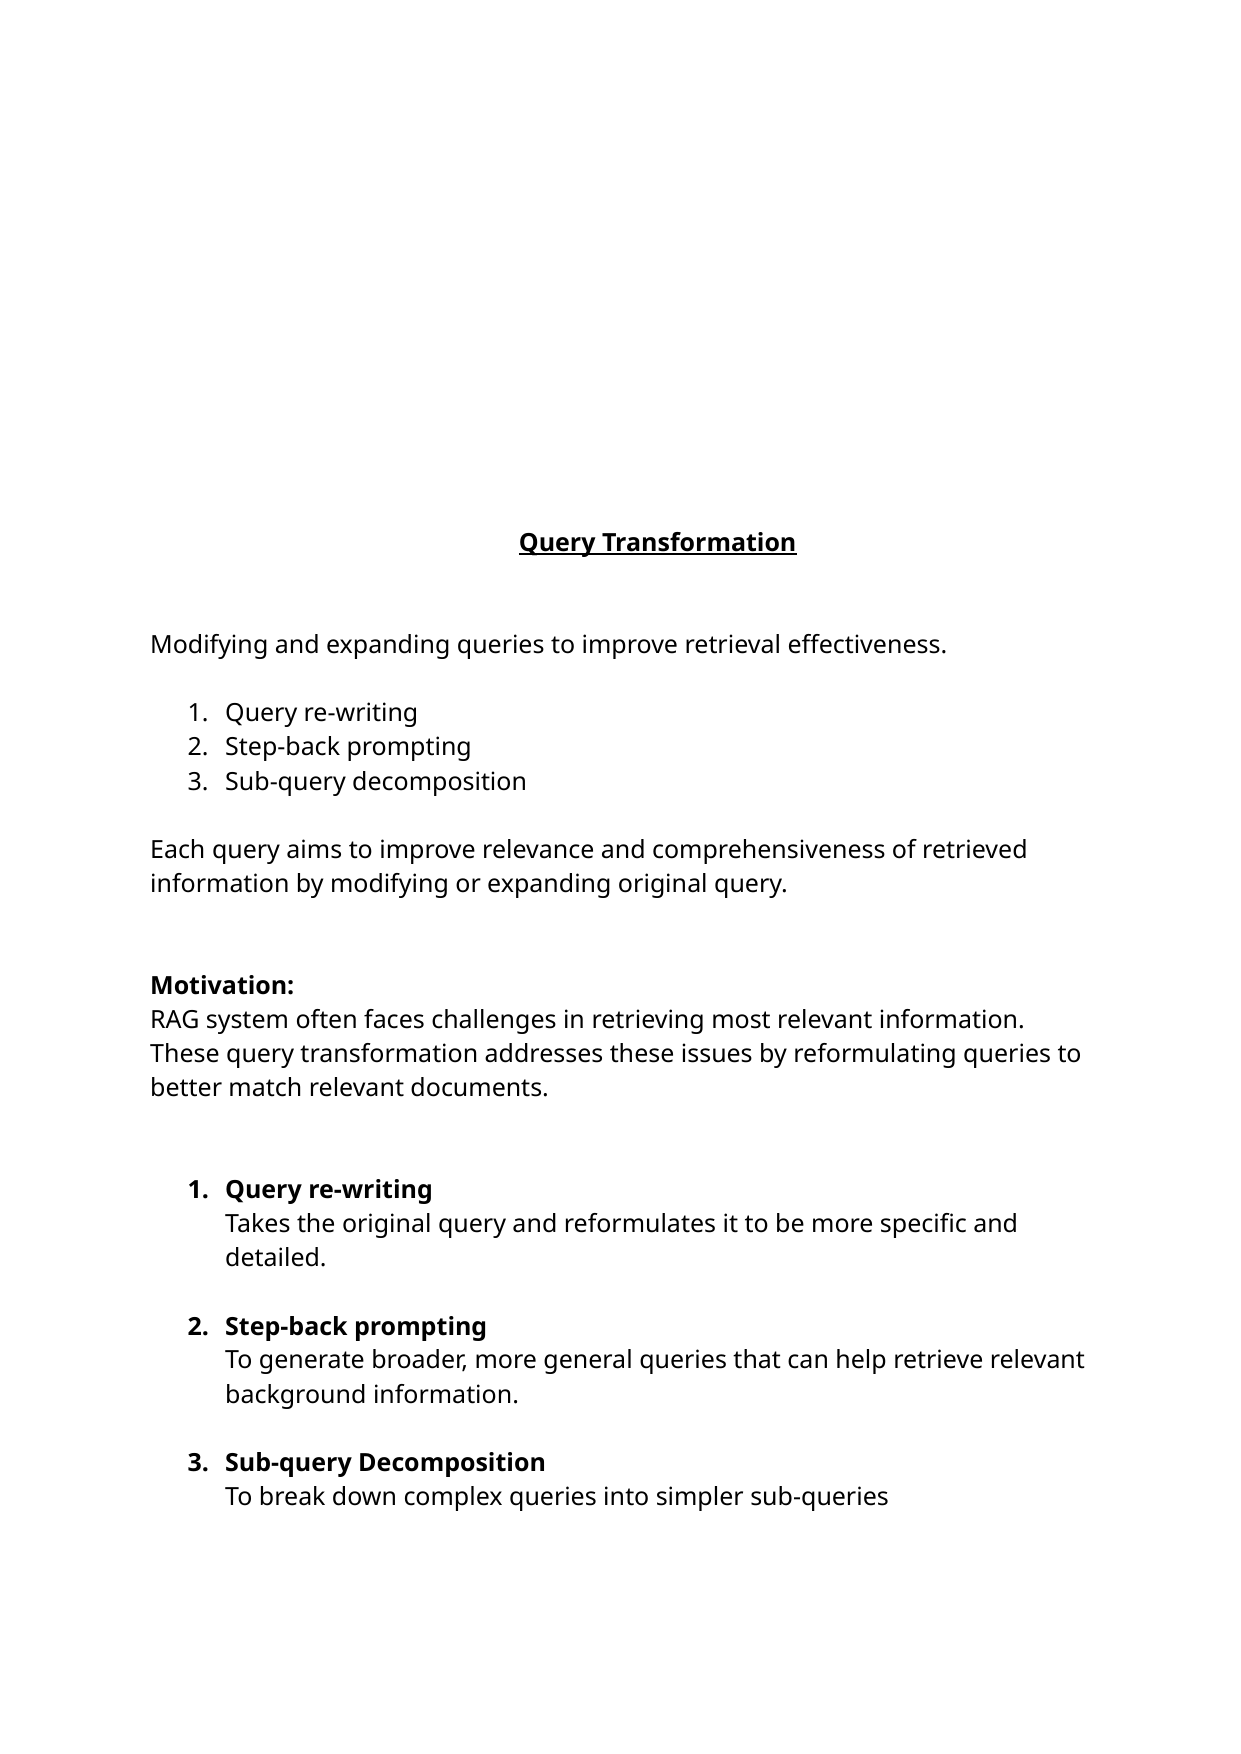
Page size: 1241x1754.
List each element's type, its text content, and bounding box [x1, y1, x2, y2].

list Takes the original query and reformulates it to be more specific and detailed. [225, 1206, 1090, 1274]
text To break down complex queries into simpler sub-queries [225, 1478, 1090, 1512]
list Step-back prompting [187, 1308, 1090, 1342]
list Step-back prompting [187, 729, 1090, 763]
list Query re-writing [187, 1172, 1090, 1206]
list To generate broader, more general queries that can help retrieve relevant background information. [225, 1342, 1090, 1410]
list Modifying and expanding queries to improve retrieval effectiveness. [150, 627, 1090, 661]
list Sub-query decomposition [187, 763, 1090, 797]
list Query Transformation [225, 525, 1090, 559]
text RAG system often faces challenges in retrieving most relevant information. These query transformation addresses these issues by reformulating queries to better match relevant documents. [150, 1002, 1090, 1104]
text Each query aims to improve relevance and comprehensiveness of retrieved information by modifying or expanding original query. [150, 831, 1090, 899]
list Query re-writing [187, 695, 1090, 729]
list Sub-query Decomposition [187, 1444, 1090, 1478]
text Motivation: [150, 967, 1090, 1002]
